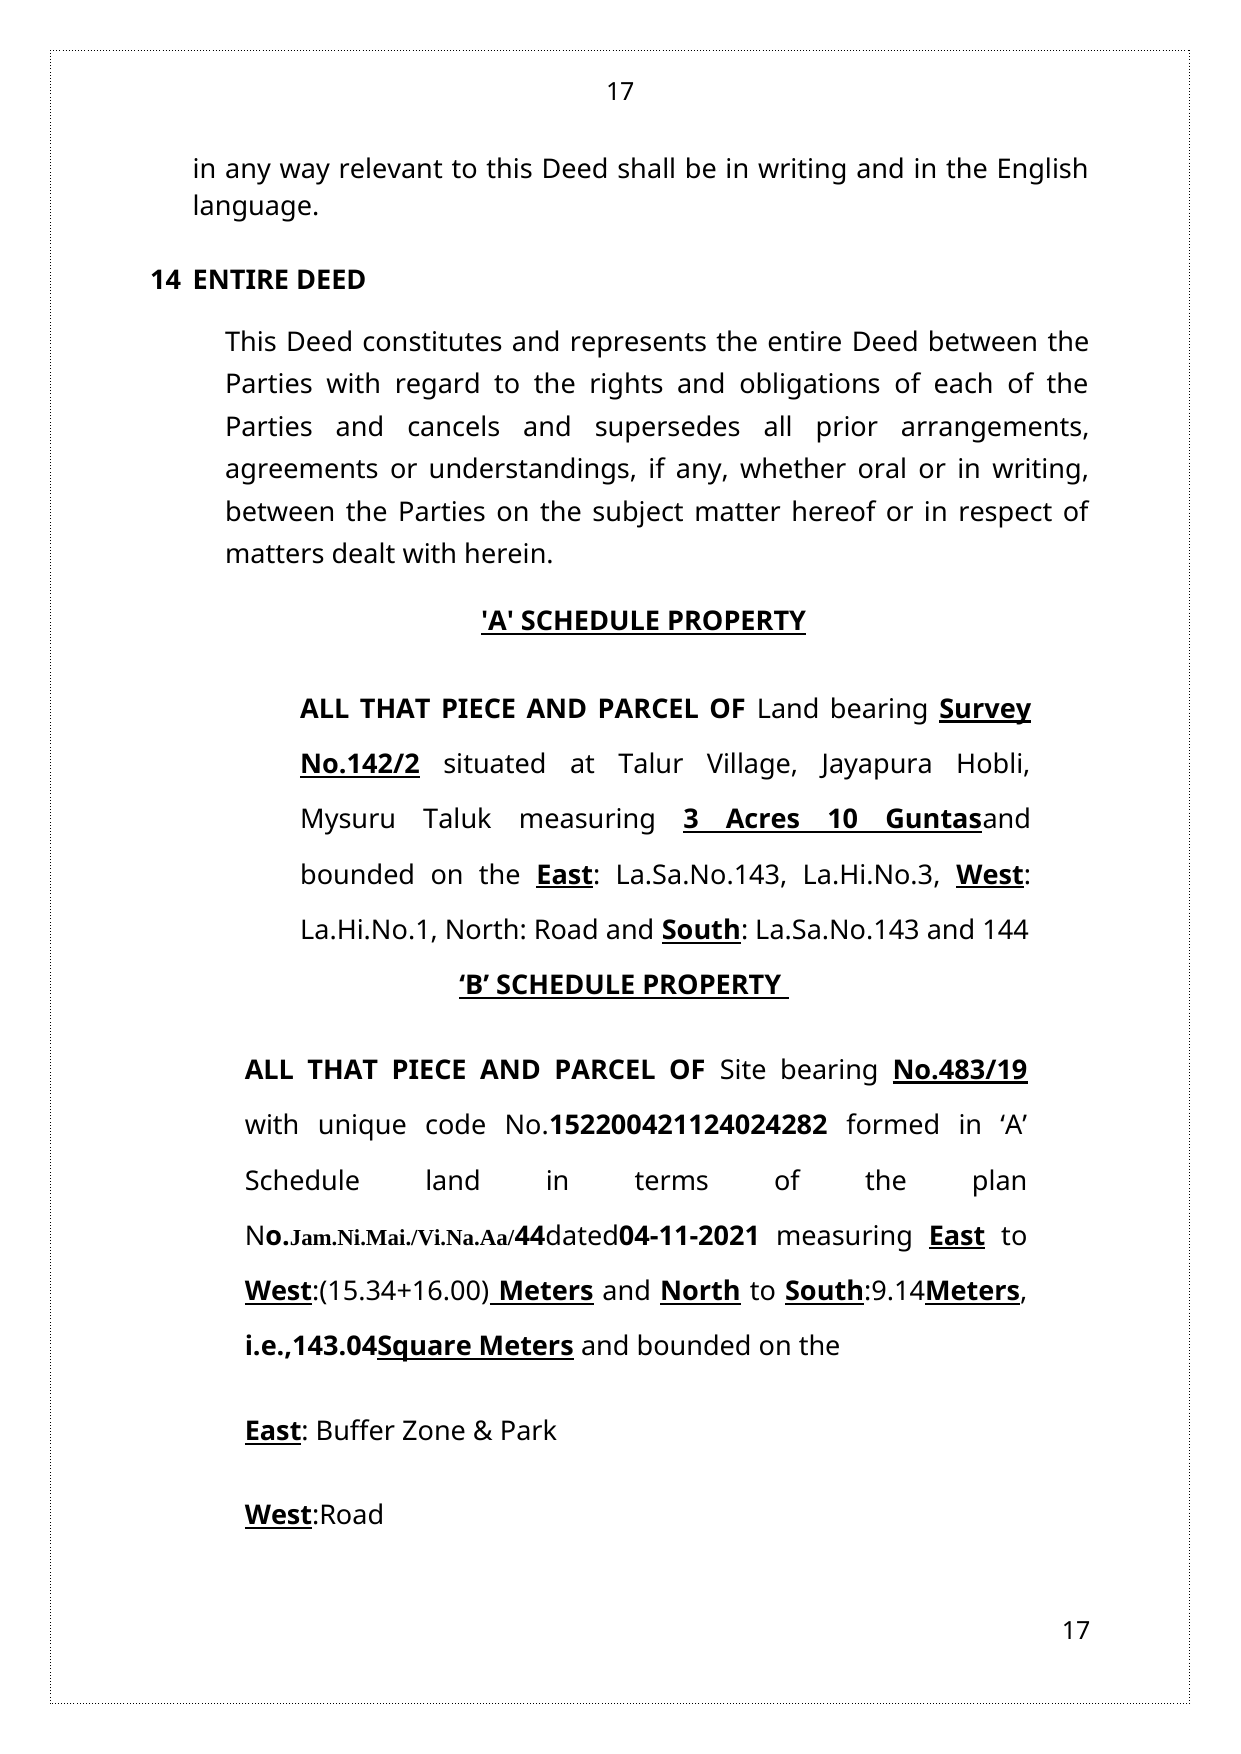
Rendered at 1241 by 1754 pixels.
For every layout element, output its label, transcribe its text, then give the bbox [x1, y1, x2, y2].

text ALL THAT PIECE AND PARCEL OF Land bearing Survey No.142/2 situated at Talur Village, Jayapura Hobli, Mysuru Taluk measuring 3 Acres 10 Guntasand bounded on the East: La.Sa.No.143, La.Hi.No.3, West: La.Hi.No.1, North: Road and South: La.Sa.No.143 and 144 [300, 689, 1031, 947]
text This Deed constitutes and represents the entire Deed between the Parties with regard to the rights and obligations of each of the Parties and cancels and supersedes all prior arrangements, agreements or understandings, if any, whether oral or in writing, between the Parties on the subject matter hereof or in respect of matters dealt with herein. [225, 322, 1090, 571]
title East: Buffer Zone & Park [244, 1411, 1027, 1448]
title West:Road [244, 1496, 1027, 1533]
subtitle 'A' SCHEDULE PROPERTY [196, 602, 1090, 639]
title ALL THAT PIECE AND PARCEL OF Site bearing No.483/19 with unique code No.152200421124024282 formed in ‘A’ Schedule land in terms of the plan No.Jam.Ni.Mai./Vi.Na.Aa/44dated04-11-2021 measuring East to West:(15.34+16.00) Meters and North to South:9.14Meters, i.e.,143.04Square Meters and bounded on the [244, 1050, 1027, 1364]
subtitle ‘B’ SCHEDULE PROPERTY [150, 966, 1090, 1003]
list ENTIRE DEED [150, 261, 1090, 297]
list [150, 150, 1090, 224]
